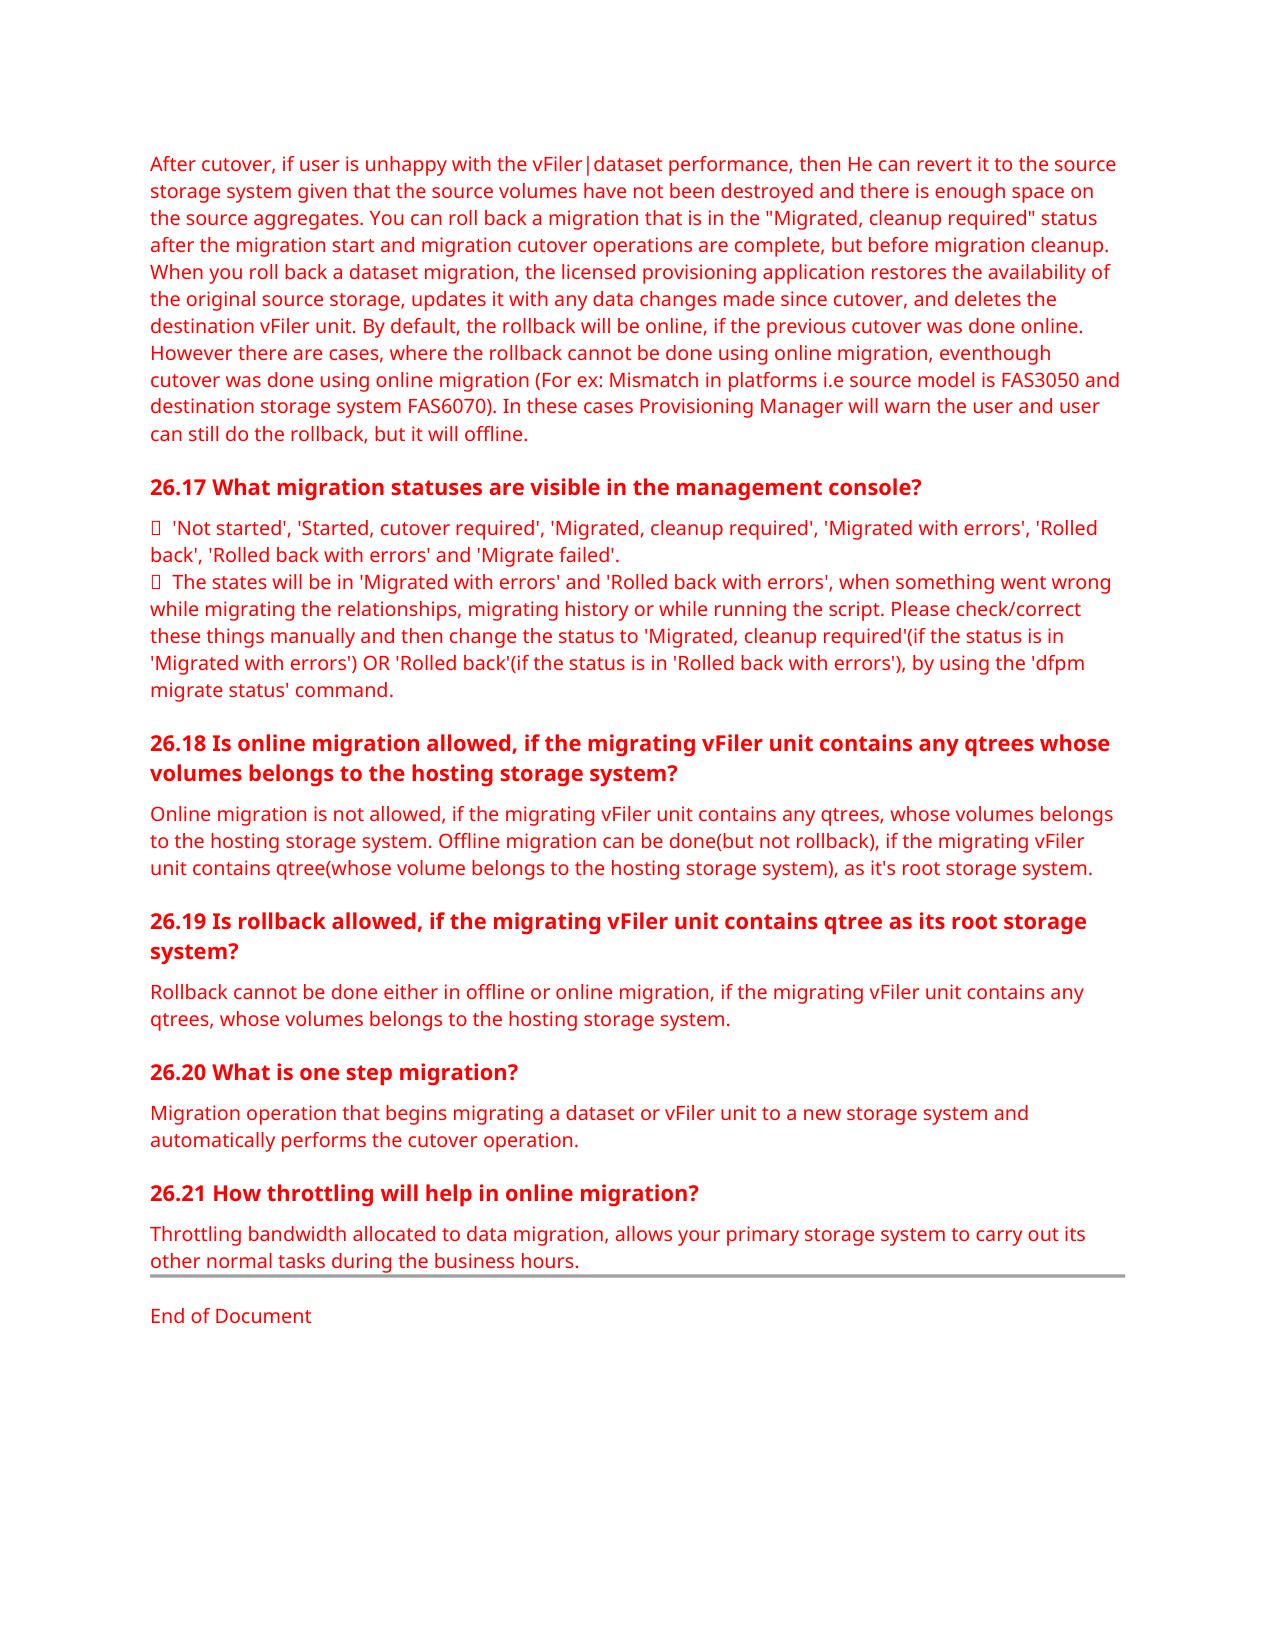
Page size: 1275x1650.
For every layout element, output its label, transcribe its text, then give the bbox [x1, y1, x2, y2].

text  The states will be in 'Migrated with errors' and 'Rolled back with errors', when something went wrong while migrating the relationships, migrating history or while running the script. Please check/correct these things manually and then change the status to 'Migrated, cleanup required'(if the status is in 'Migrated with errors') OR 'Rolled back'(if the status is in 'Rolled back with errors'), by using the 'dfpm migrate status' command. [150, 568, 1125, 703]
text End of Document [150, 1302, 1125, 1329]
text After cutover, if user is unhappy with the vFiler|dataset performance, then He can revert it to the source storage system given that the source volumes have not been destroyed and there is enough space on the source aggregates. You can roll back a migration that is in the "Migrated, cleanup required" status after the migration start and migration cutover operations are complete, but before migration cleanup. When you roll back a dataset migration, the licensed provisioning application restores the availability of the original source storage, updates it with any data changes made since cutover, and deletes the destination vFiler unit. By default, the rollback will be online, if the previous cutover was done online. However there are cases, where the rollback cannot be done using online migration, eventhough cutover was done using online migration (For ex: Mismatch in platforms i.e source model is FAS3050 and destination storage system FAS6070). In these cases Provisioning Manager will warn the user and user can still do the rollback, but it will offline. [150, 150, 1125, 447]
text 26.17 What migration statuses are visible in the management console? [150, 472, 1125, 502]
text Online migration is not allowed, if the migrating vFiler unit contains any qtrees, whose volumes belongs to the hosting storage system. Offline migration can be done(but not rollback), if the migrating vFiler unit contains qtree(whose volume belongs to the hosting storage system), as it's root storage system. [150, 800, 1125, 881]
text 26.21 How throttling will help in online migration? [150, 1178, 1125, 1208]
text Rollback cannot be done either in offline or online migration, if the migrating vFiler unit contains any qtrees, whose volumes belongs to the hosting storage system. [150, 978, 1125, 1032]
text 26.19 Is rollback allowed, if the migrating vFiler unit contains qtree as its root storage system? [150, 906, 1125, 966]
text  'Not started', 'Started, cutover required', 'Migrated, cleanup required', 'Migrated with errors', 'Rolled back', 'Rolled back with errors' and 'Migrate failed'. [150, 514, 1125, 568]
text 26.20 What is one step migration? [150, 1057, 1125, 1087]
text 26.18 Is online migration allowed, if the migrating vFiler unit contains any qtrees whose volumes belongs to the hosting storage system? [150, 728, 1125, 787]
text Throttling bandwidth allocated to data migration, allows your primary storage system to carry out its other normal tasks during the business hours. [150, 1221, 1125, 1274]
text Migration operation that begins migrating a dataset or vFiler unit to a new storage system and automatically performs the cutover operation. [150, 1099, 1125, 1153]
